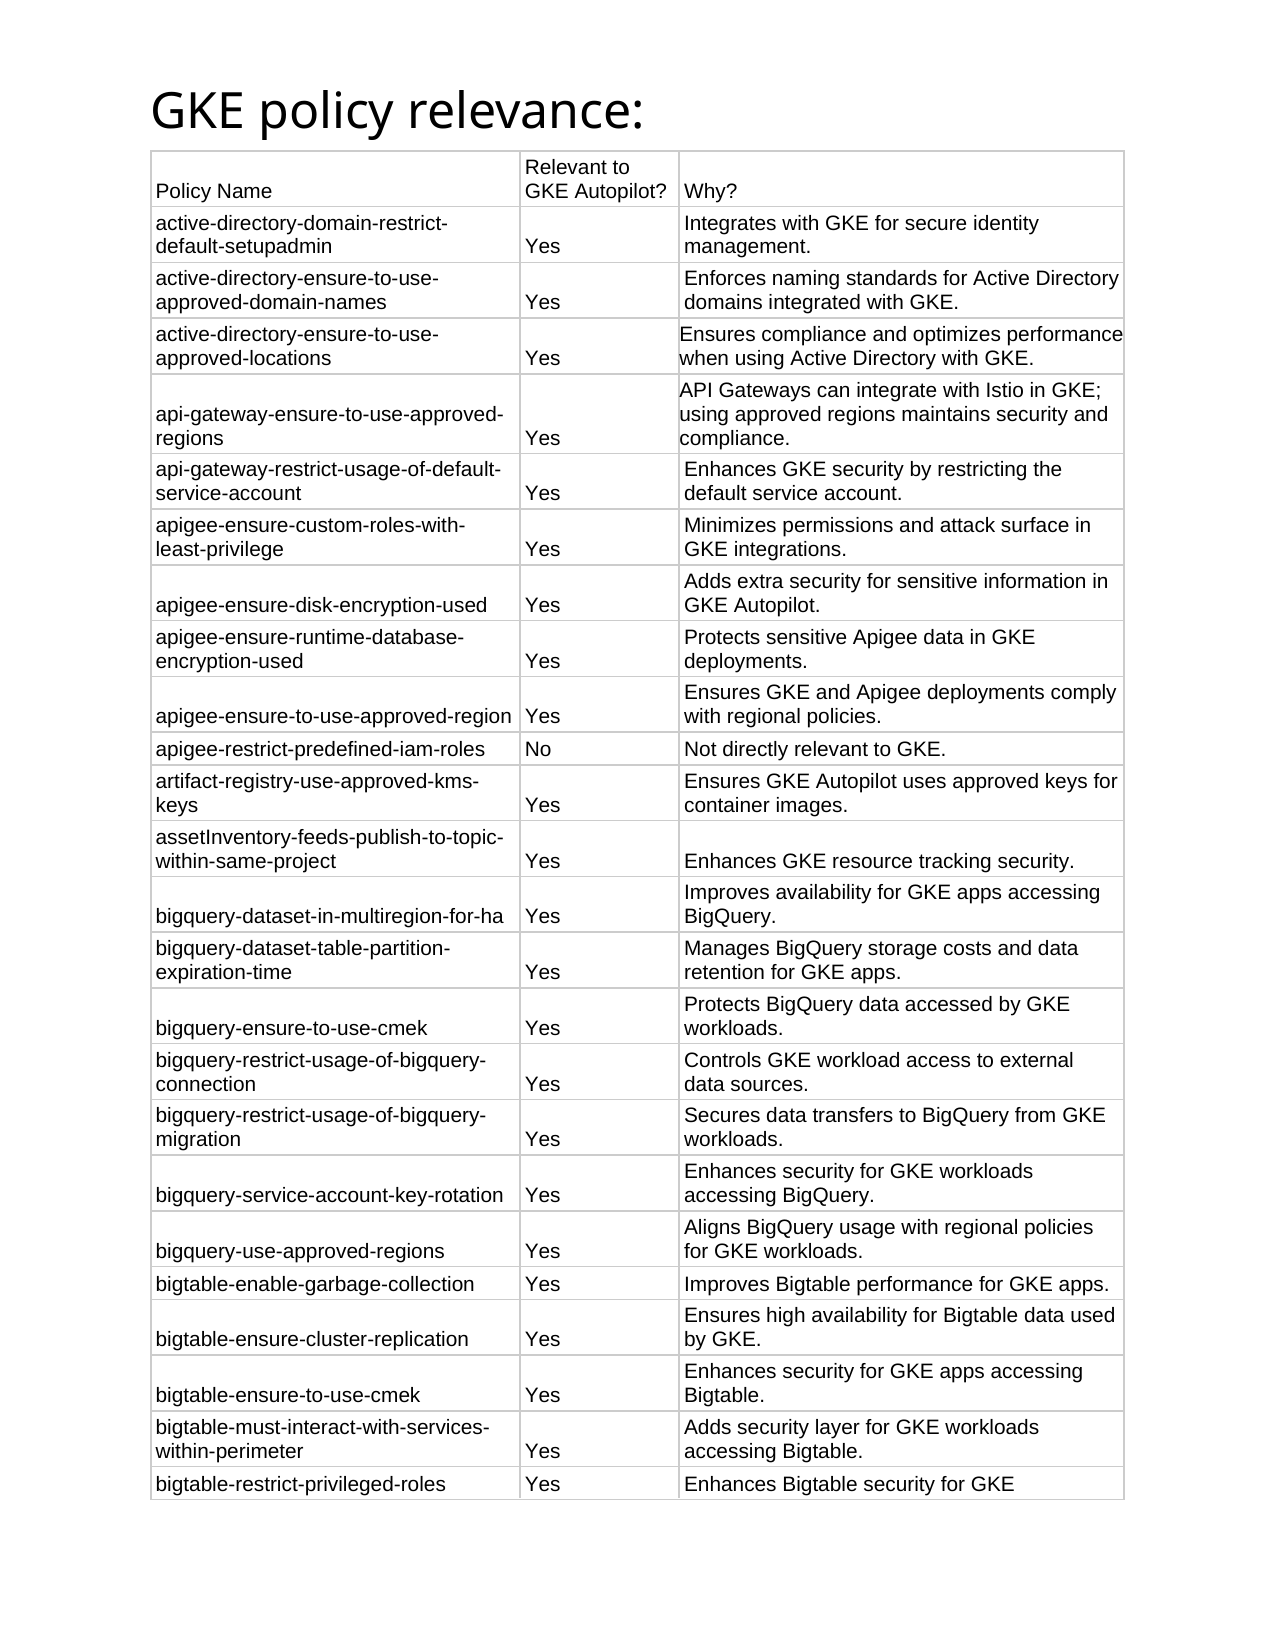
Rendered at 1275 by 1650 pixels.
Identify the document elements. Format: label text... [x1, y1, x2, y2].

table_cell Aligns BigQuery usage with regional policies for GKE workloads. [680, 1212, 1123, 1266]
table_cell Enhances security for GKE workloads accessing BigQuery. [680, 1156, 1123, 1210]
table_cell Improves Bigtable performance for GKE apps. [680, 1267, 1123, 1298]
table_cell Improves availability for GKE apps accessing BigQuery. [680, 877, 1123, 931]
table_cell Yes [521, 454, 678, 508]
table_cell api-gateway-restrict-usage-of-default-service-account [152, 454, 519, 508]
table_cell Yes [521, 1300, 678, 1354]
table_cell Yes [521, 621, 678, 676]
table_cell Manages BigQuery storage costs and data retention for GKE apps. [680, 933, 1123, 987]
table_cell active-directory-domain-restrict-default-setupadmin [152, 207, 519, 261]
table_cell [152, 1467, 519, 1498]
table_header Why? [680, 152, 1123, 206]
table_cell Ensures high availability for Bigtable data used by GKE. [680, 1300, 1123, 1354]
table_cell bigtable-must-interact-with-services-within-perimeter [152, 1412, 519, 1466]
table_cell Ensures GKE Autopilot uses approved keys for container images. [680, 766, 1123, 820]
table_cell bigquery-use-approved-regions [152, 1212, 519, 1266]
table_cell Yes [521, 1467, 678, 1498]
table_cell api-gateway-ensure-to-use-approved-regions [152, 375, 519, 453]
table_cell Yes [521, 1100, 678, 1154]
table_cell active-directory-ensure-to-use-approved-locations [152, 319, 519, 373]
table_cell bigquery-dataset-in-multiregion-for-ha [152, 877, 519, 931]
table_cell bigquery-restrict-usage-of-bigquery-migration [152, 1100, 519, 1154]
table_cell Yes [521, 263, 678, 317]
table_cell No [521, 733, 678, 764]
table_cell apigee-ensure-disk-encryption-used [152, 566, 519, 620]
table_cell Yes [521, 375, 678, 453]
table_cell bigtable-ensure-cluster-replication [152, 1300, 519, 1354]
table_cell bigtable-enable-garbage-collection [152, 1267, 519, 1298]
table_cell Yes [521, 566, 678, 620]
table_cell Protects sensitive Apigee data in GKE deployments. [680, 621, 1123, 676]
table_cell Yes [521, 1044, 678, 1098]
table_cell Yes [521, 1412, 678, 1466]
table_cell assetInventory-feeds-publish-to-topic-within-same-project [152, 821, 519, 876]
table_cell Yes [521, 821, 678, 876]
table_cell Yes [521, 510, 678, 564]
table_cell Not directly relevant to GKE. [680, 733, 1123, 764]
table_cell apigee-ensure-runtime-database-encryption-used [152, 621, 519, 676]
table_cell apigee-ensure-custom-roles-with-least-privilege [152, 510, 519, 564]
table_cell Integrates with GKE for secure identity management. [680, 207, 1123, 261]
table_header Policy Name [152, 152, 519, 206]
table_cell active-directory-ensure-to-use-approved-domain-names [152, 263, 519, 317]
table_cell Ensures GKE and Apigee deployments comply with regional policies. [680, 677, 1123, 731]
table_cell Yes [521, 933, 678, 987]
table_cell Yes [521, 1212, 678, 1266]
table_cell bigtable-ensure-to-use-cmek [152, 1356, 519, 1410]
table_cell Yes [521, 989, 678, 1043]
table_cell Protects BigQuery data accessed by GKE workloads. [680, 989, 1123, 1043]
table_cell bigquery-dataset-table-partition-expiration-time [152, 933, 519, 987]
table_cell Controls GKE workload access to external data sources. [680, 1044, 1123, 1098]
table_cell Enforces naming standards for Active Directory domains integrated with GKE. [680, 263, 1123, 317]
table_cell API Gateways can integrate with Istio in GKE; using approved regions maintains security and compliance. [680, 375, 1123, 453]
table_cell bigquery-service-account-key-rotation [152, 1156, 519, 1210]
table_cell Yes [521, 207, 678, 261]
table_cell apigee-ensure-to-use-approved-region [152, 677, 519, 731]
table_cell Yes [521, 1267, 678, 1298]
table_cell Enhances GKE security by restricting the default service account. [680, 454, 1123, 508]
table_header Relevant to GKE Autopilot? [521, 152, 678, 206]
table_cell bigquery-restrict-usage-of-bigquery-connection [152, 1044, 519, 1098]
table_cell Secures data transfers to BigQuery from GKE workloads. [680, 1100, 1123, 1154]
table_cell Enhances security for GKE apps accessing Bigtable. [680, 1356, 1123, 1410]
table_cell Adds extra security for sensitive information in GKE Autopilot. [680, 566, 1123, 620]
table_cell Yes [521, 877, 678, 931]
table_cell Yes [521, 677, 678, 731]
table_cell Yes [521, 319, 678, 373]
table_cell Enhances GKE resource tracking security. [680, 821, 1123, 876]
table_cell Yes [521, 1156, 678, 1210]
table_cell bigquery-ensure-to-use-cmek [152, 989, 519, 1043]
table_cell Yes [521, 766, 678, 820]
table_cell Yes [521, 1356, 678, 1410]
table_cell artifact-registry-use-approved-kms-keys [152, 766, 519, 820]
table_cell apigee-restrict-predefined-iam-roles [152, 733, 519, 764]
table_cell Adds security layer for GKE workloads accessing Bigtable. [680, 1412, 1123, 1466]
table_cell Minimizes permissions and attack surface in GKE integrations. [680, 510, 1123, 564]
table_cell Ensures compliance and optimizes performance when using Active Directory with GKE. [680, 319, 1123, 373]
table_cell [680, 1467, 1123, 1498]
